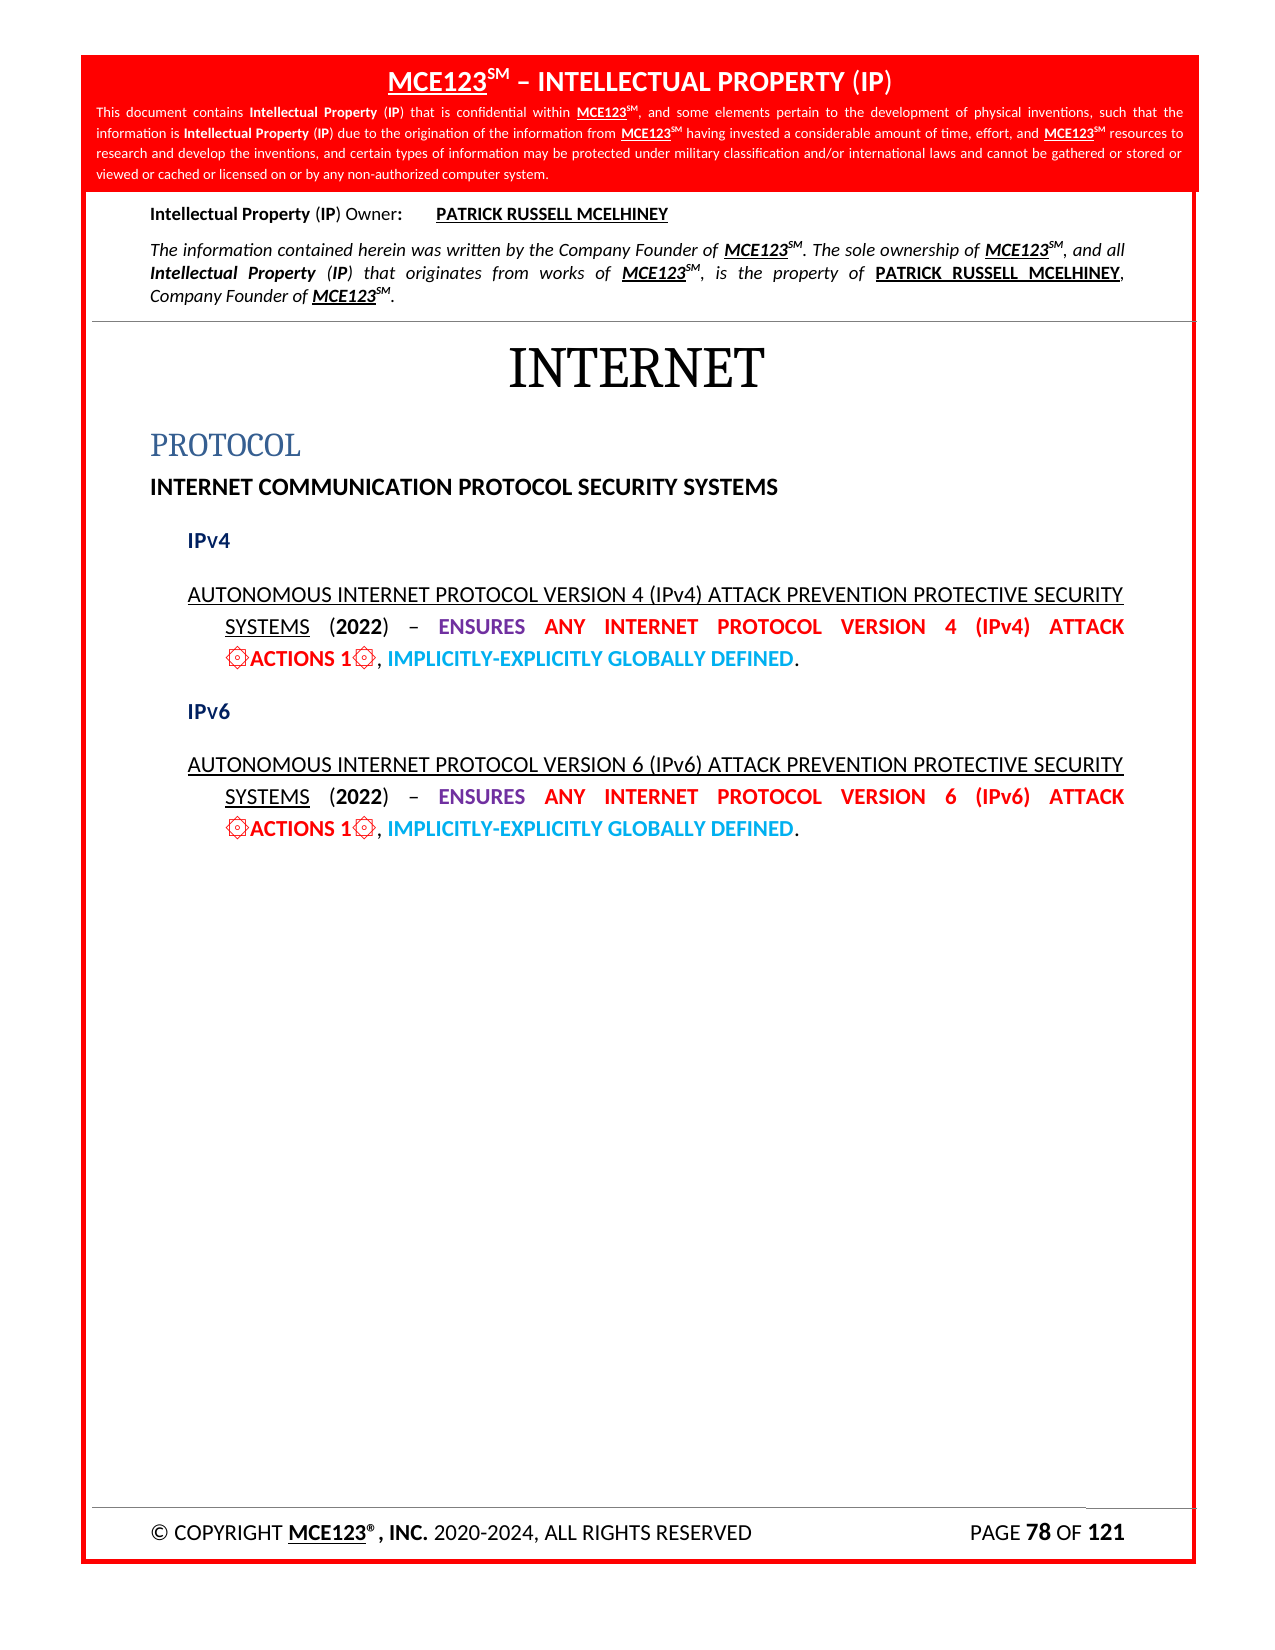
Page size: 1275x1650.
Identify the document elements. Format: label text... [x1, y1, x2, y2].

text INTERNET COMMUNICATION PROTOCOL SECURITY SYSTEMS [150, 471, 1125, 501]
text AUTONOMOUS INTERNET PROTOCOL VERSION 4 (IPv4) ATTACK PREVENTION PROTECTIVE SECURITY SYSTEMS (2022) – ENSURES ANY INTERNET PROTOCOL VERSION 4 (IPv4) ATTACK ۞ACTIONS 1۞, IMPLICITLY-EXPLICITLY GLOBALLY DEFINED. [187, 580, 1125, 672]
title INTERNET [150, 335, 1125, 402]
subtitle PROTOCOL [150, 427, 1125, 465]
text IPv4 [187, 527, 1125, 555]
text AUTONOMOUS INTERNET PROTOCOL VERSION 6 (IPv6) ATTACK PREVENTION PROTECTIVE SECURITY SYSTEMS (2022) – ENSURES ANY INTERNET PROTOCOL VERSION 6 (IPv6) ATTACK ۞ACTIONS 1۞, IMPLICITLY-EXPLICITLY GLOBALLY DEFINED. [187, 750, 1125, 842]
text IPv6 [187, 697, 1125, 725]
